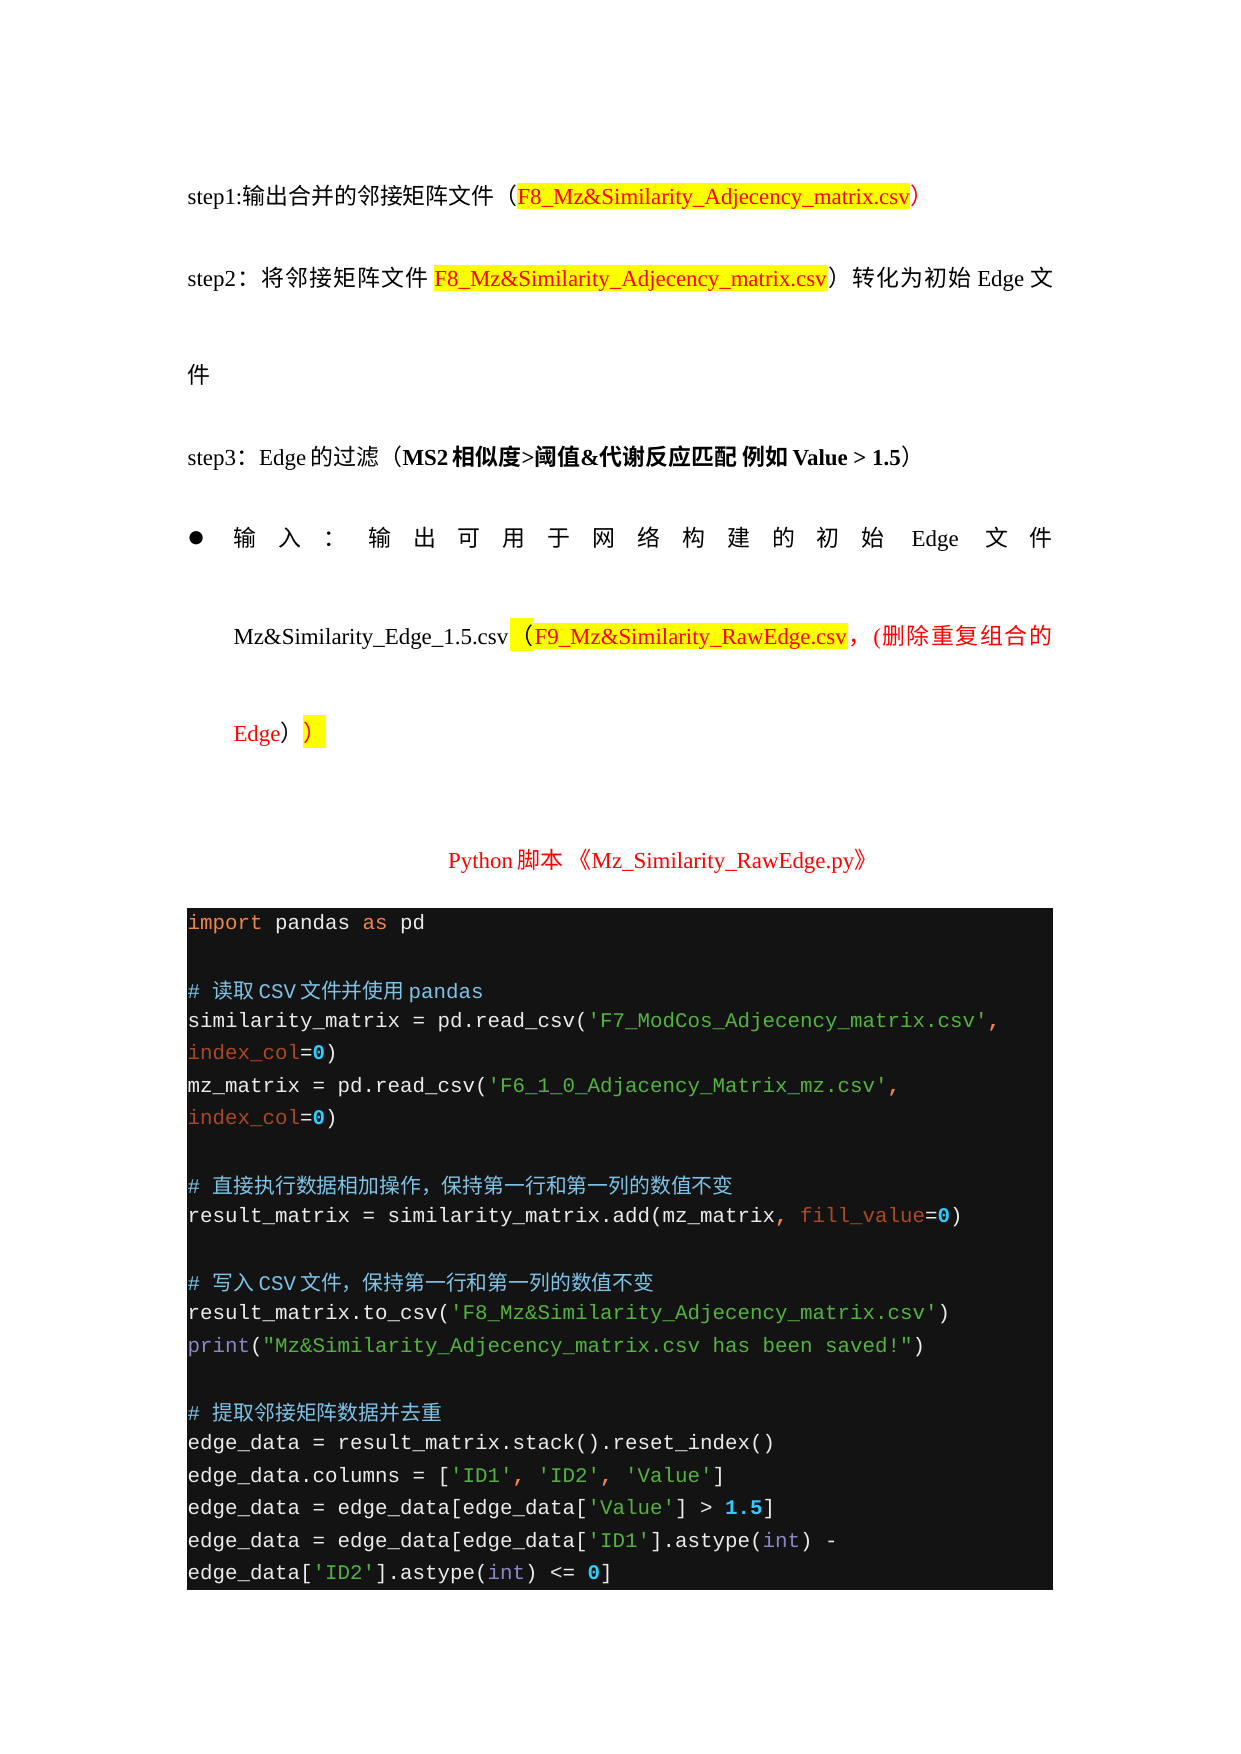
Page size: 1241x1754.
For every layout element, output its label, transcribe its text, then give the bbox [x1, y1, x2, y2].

text step1:输出合并的邻接矩阵文件（F8_Mz&Similarity_Adjecency_matrix.csv） [187, 162, 1053, 227]
text step2：将邻接矩阵文件F8_Mz&Similarity_Adjecency_matrix.csv）转化为初始Edge文件 [187, 243, 1053, 406]
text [187, 908, 1053, 1590]
list Python脚本 《Mz_Similarity_RawEdge.py》 [272, 826, 1053, 891]
list 输入：输出可用于网络构建的初始Edge文件Mz&Similarity_Edge_1.5.csv（F9_Mz&Similarity_RawEdge.csv，(删除重复组合的Edge）） [187, 504, 1053, 764]
text step3：Edge的过滤（MS2相似度>阈值&代谢反应匹配 例如Value > 1.5） [187, 423, 1053, 488]
